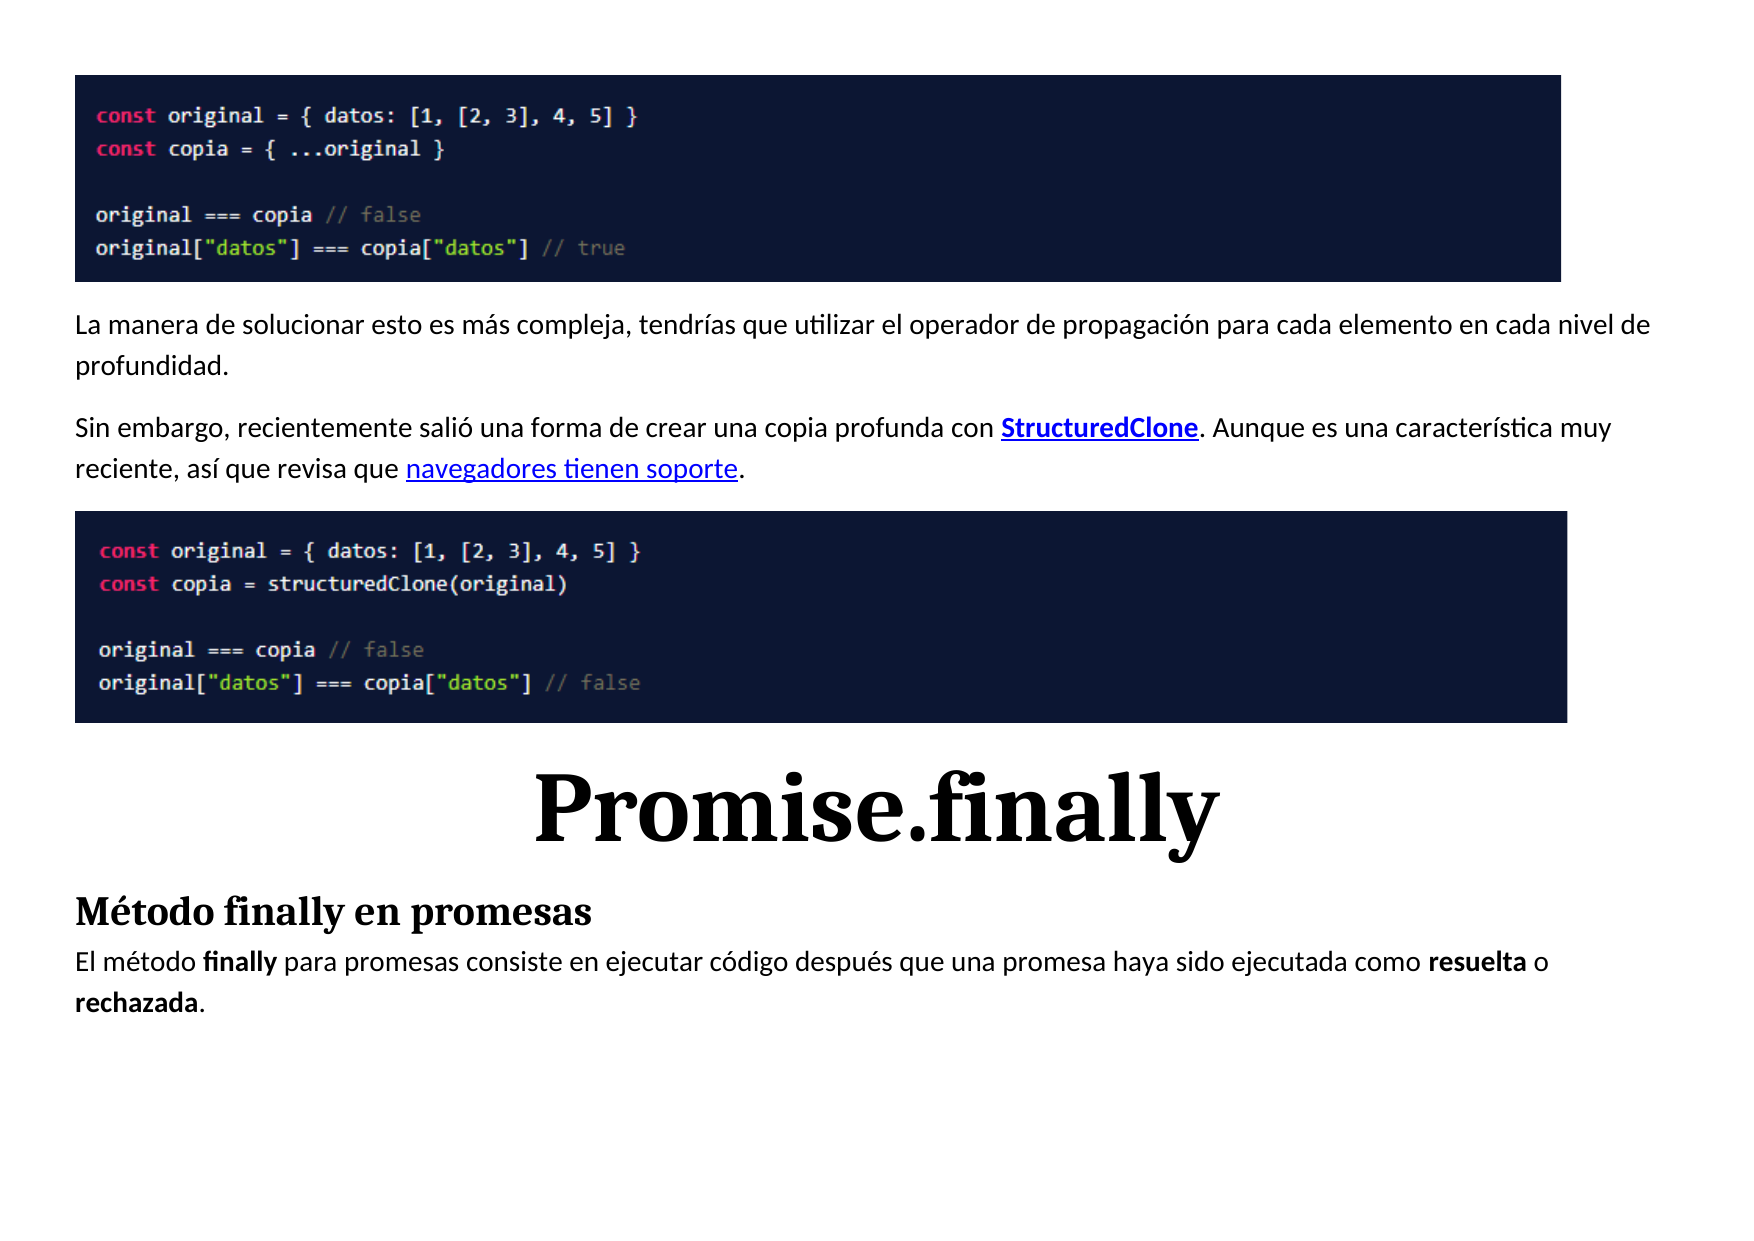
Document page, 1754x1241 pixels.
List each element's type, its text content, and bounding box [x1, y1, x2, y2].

picture [75, 75, 1562, 282]
text Sin embargo, recientemente salió una forma de crear una copia profunda con StructuredClone. Aunque es una característica muy reciente, así que revisa que navegadores tienen soporte. [75, 409, 1679, 486]
picture [75, 511, 1568, 723]
subtitle Promise.finally [75, 752, 1679, 867]
subtitle Método finally en promesas [75, 888, 1679, 936]
text El método finally para promesas consiste en ejecutar código después que una promesa haya sido ejecutada como resuelta o rechazada. [75, 943, 1679, 1020]
text La manera de solucionar esto es más compleja, tendrías que utilizar el operador de propagación para cada elemento en cada nivel de profundidad. [75, 306, 1679, 383]
